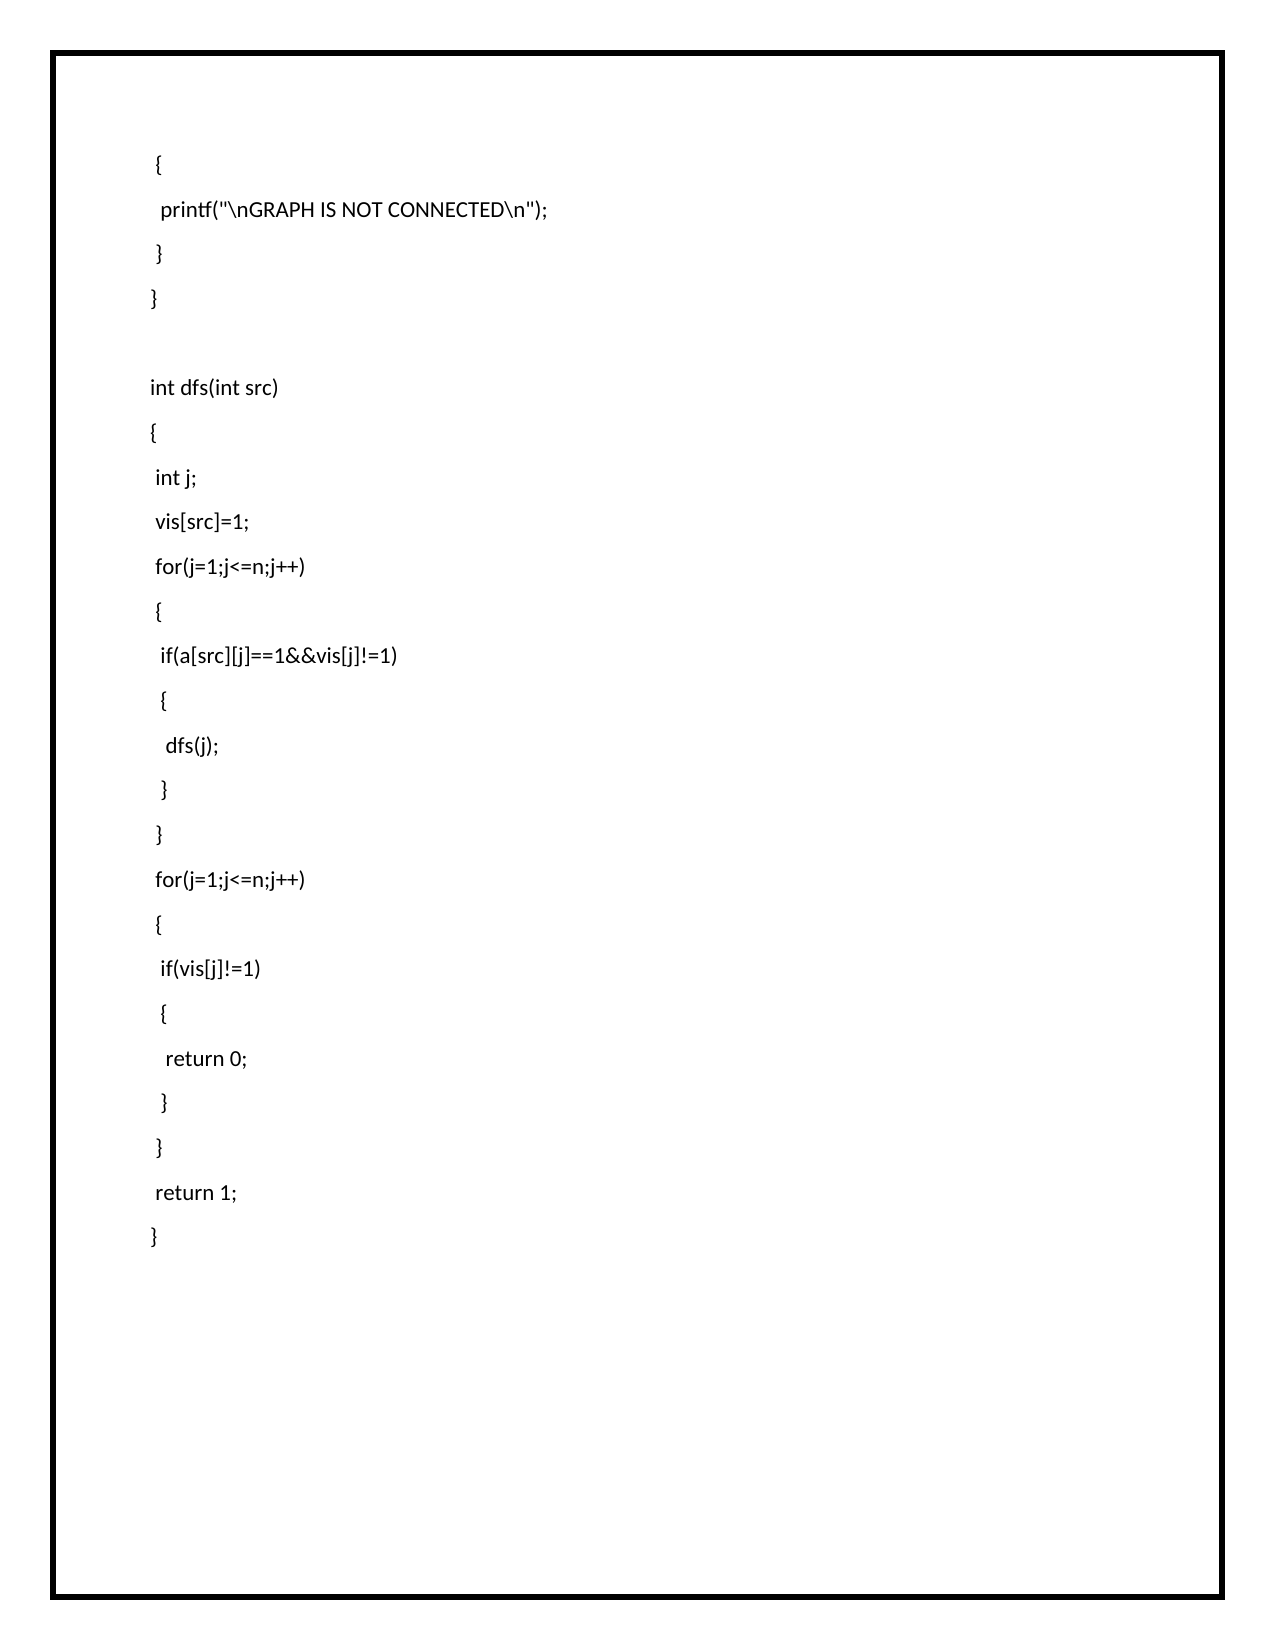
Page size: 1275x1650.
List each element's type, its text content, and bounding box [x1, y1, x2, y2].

text } [150, 1222, 1125, 1251]
text int dfs(int src) [150, 373, 1125, 401]
text { [150, 418, 1125, 446]
text return 1; [150, 1178, 1125, 1206]
text } [150, 776, 1125, 804]
text } [150, 1088, 1125, 1116]
text { [150, 597, 1125, 625]
text if(vis[j]!=1) [150, 954, 1125, 982]
text { [150, 686, 1125, 714]
text dfs(j); [150, 731, 1125, 759]
text int j; [150, 463, 1125, 491]
text } [150, 820, 1125, 848]
text { [150, 910, 1125, 938]
text return 0; [150, 1044, 1125, 1072]
text if(a[src][j]==1&&vis[j]!=1) [150, 642, 1125, 669]
text for(j=1;j<=n;j++) [150, 552, 1125, 580]
text for(j=1;j<=n;j++) [150, 865, 1125, 893]
text } [150, 284, 1125, 312]
text } [150, 239, 1125, 267]
text vis[src]=1; [150, 507, 1125, 536]
text } [150, 1133, 1125, 1161]
text { [150, 999, 1125, 1027]
text { [150, 150, 1125, 178]
text printf("\nGRAPH IS NOT CONNECTED\n"); [150, 195, 1125, 223]
